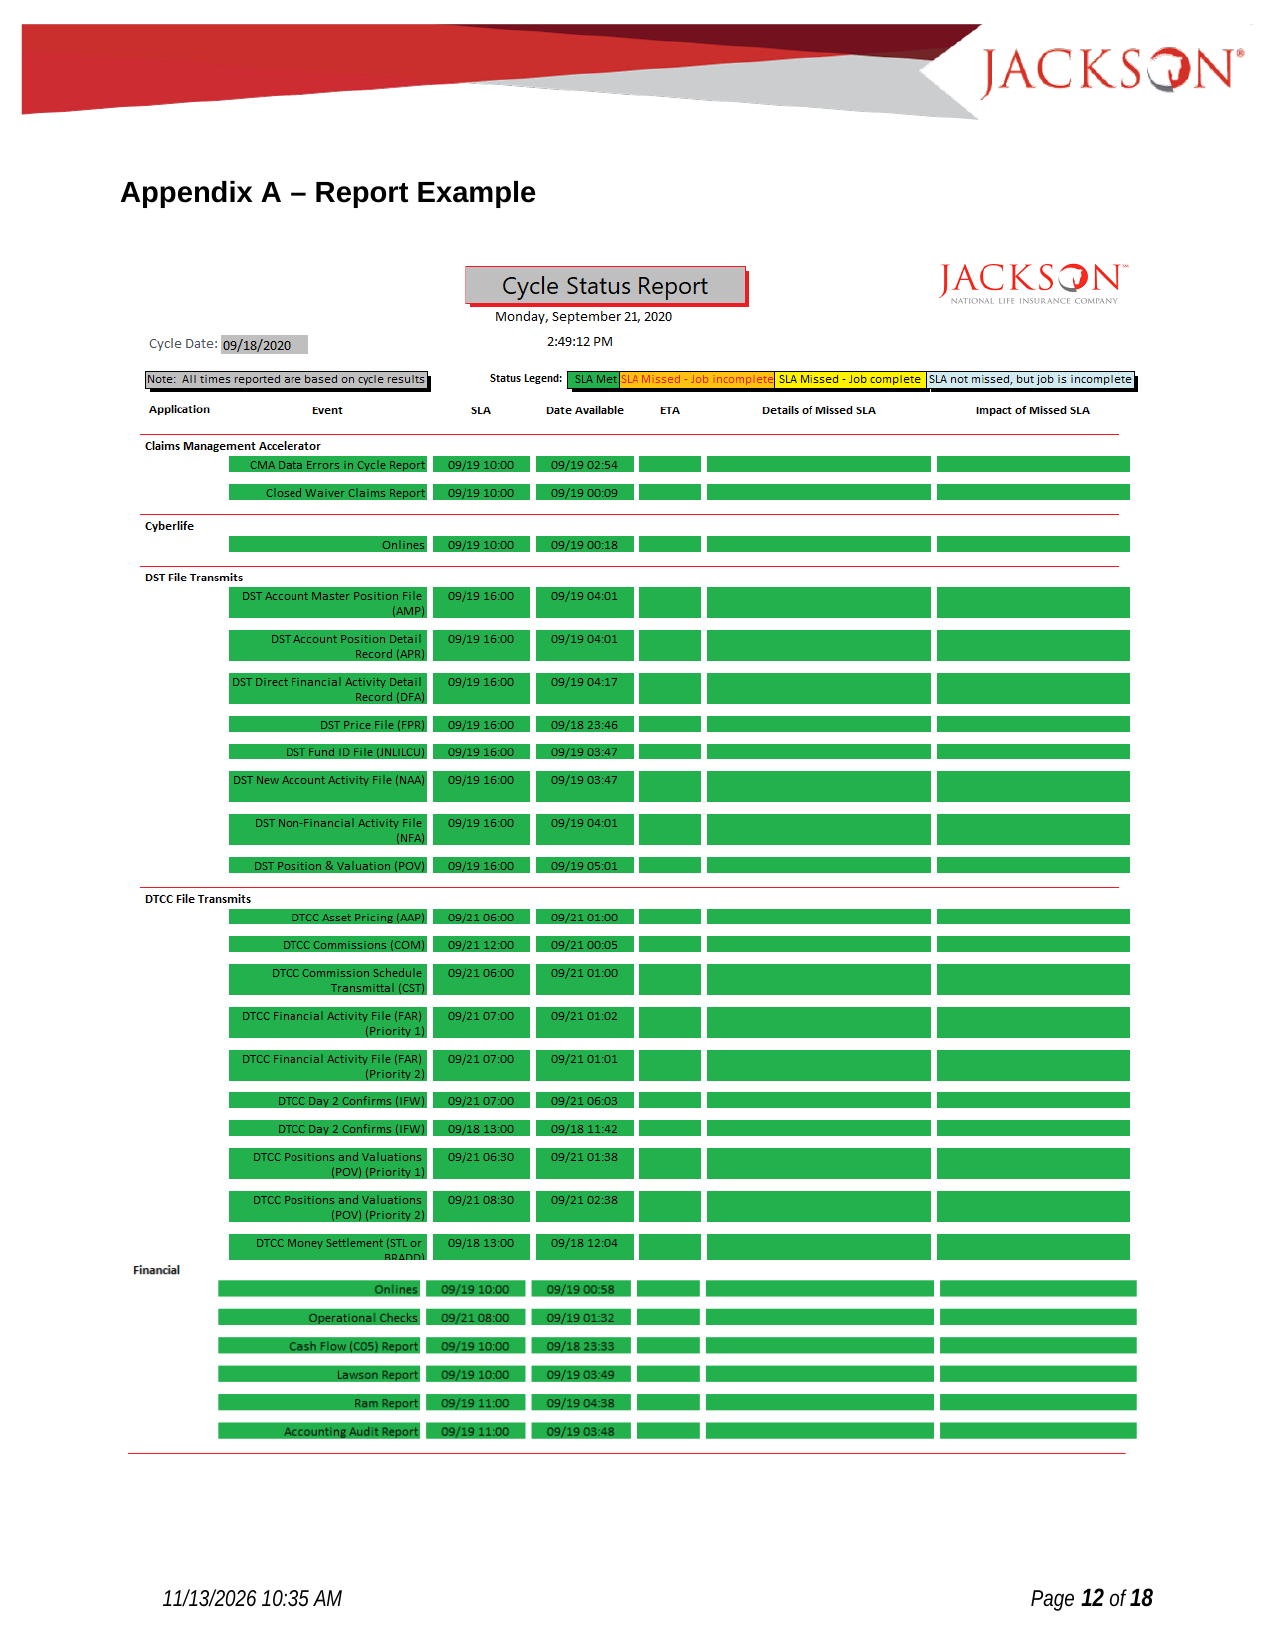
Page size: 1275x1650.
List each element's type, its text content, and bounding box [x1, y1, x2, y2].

subtitle Appendix A – Report Example [120, 175, 1155, 208]
picture [120, 237, 1155, 1455]
picture [0, 3, 1264, 123]
